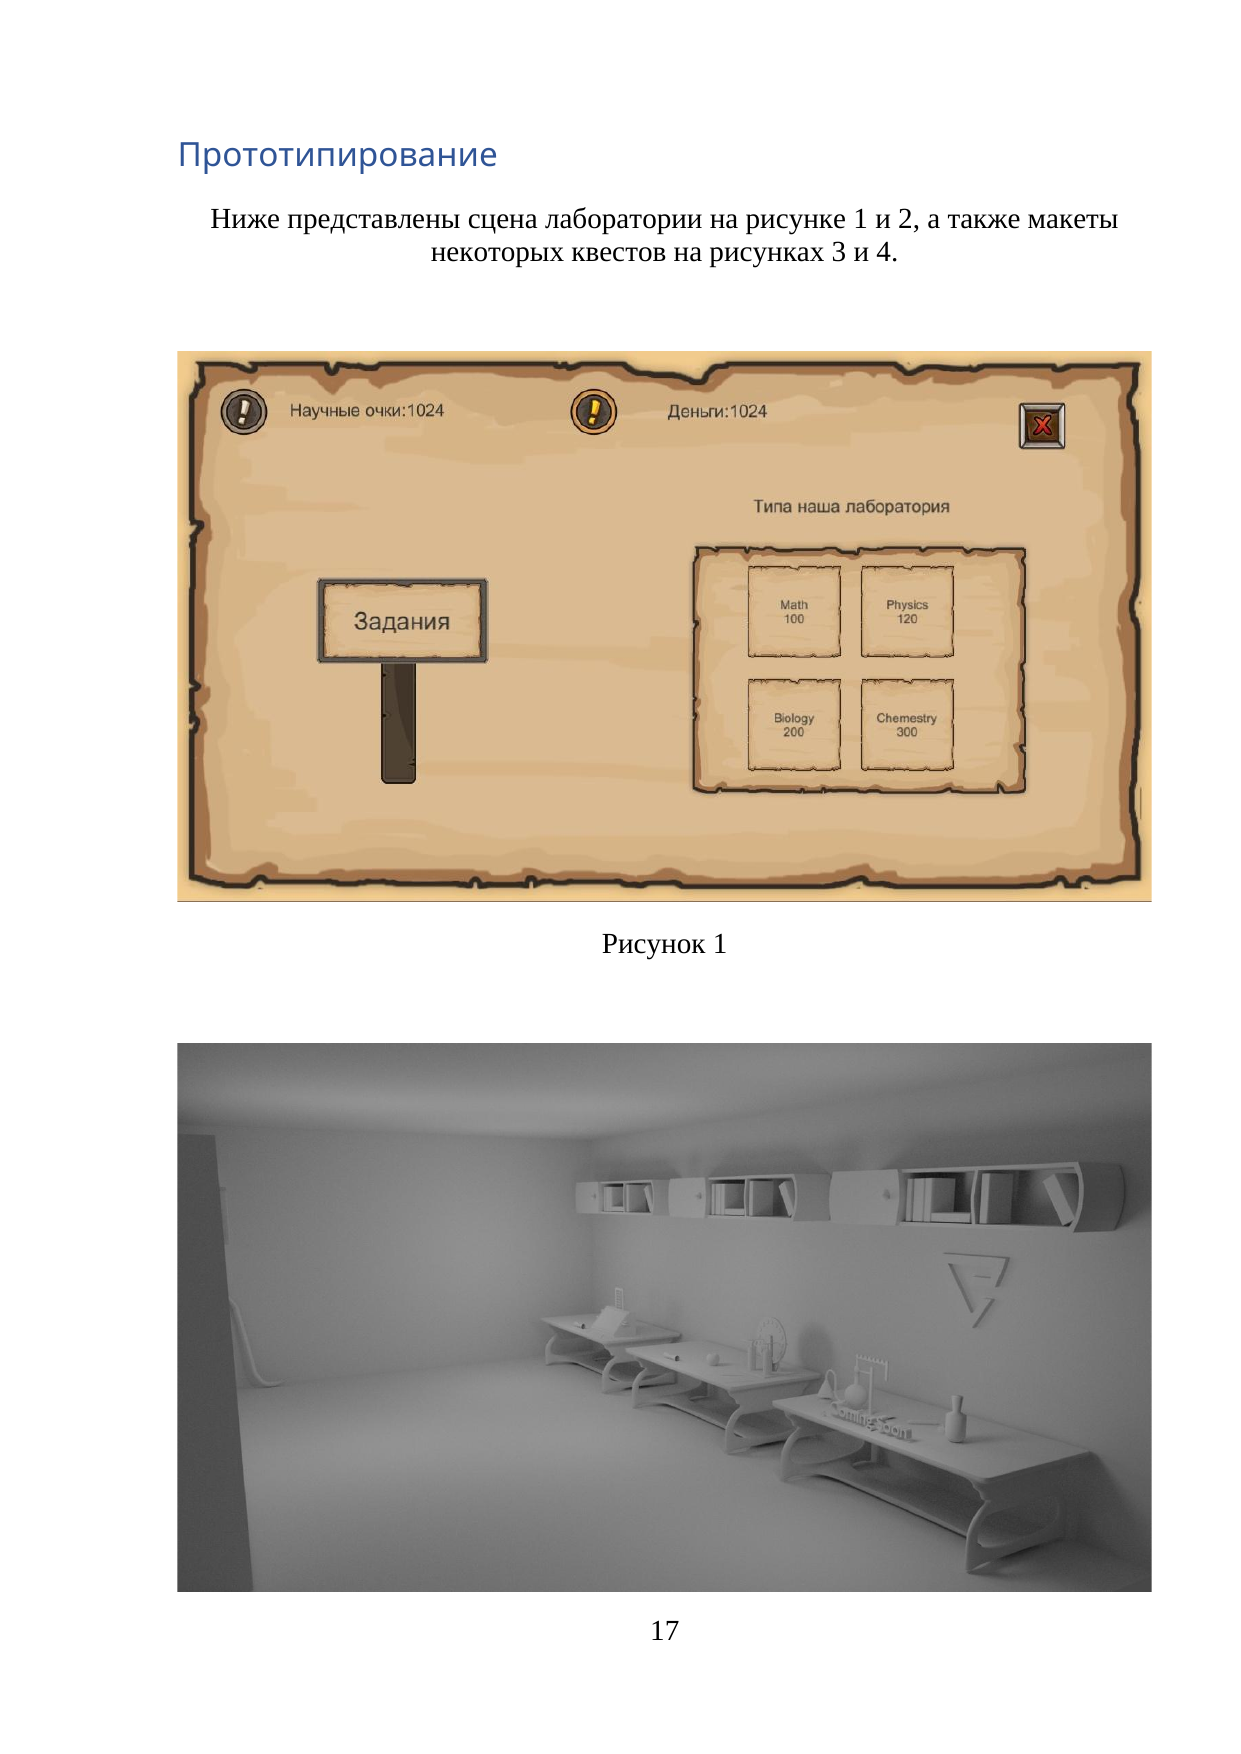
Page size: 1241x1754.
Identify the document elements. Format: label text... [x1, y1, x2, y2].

picture [177, 351, 1152, 902]
picture [177, 1043, 1152, 1592]
text Рисунок 1 [177, 927, 1152, 960]
subtitle Прототипирование [177, 131, 1152, 176]
text Ниже представлены сцена лаборатории на рисунке 1 и 2, а также макеты некоторых квестов на рисунках 3 и 4. [177, 201, 1152, 268]
